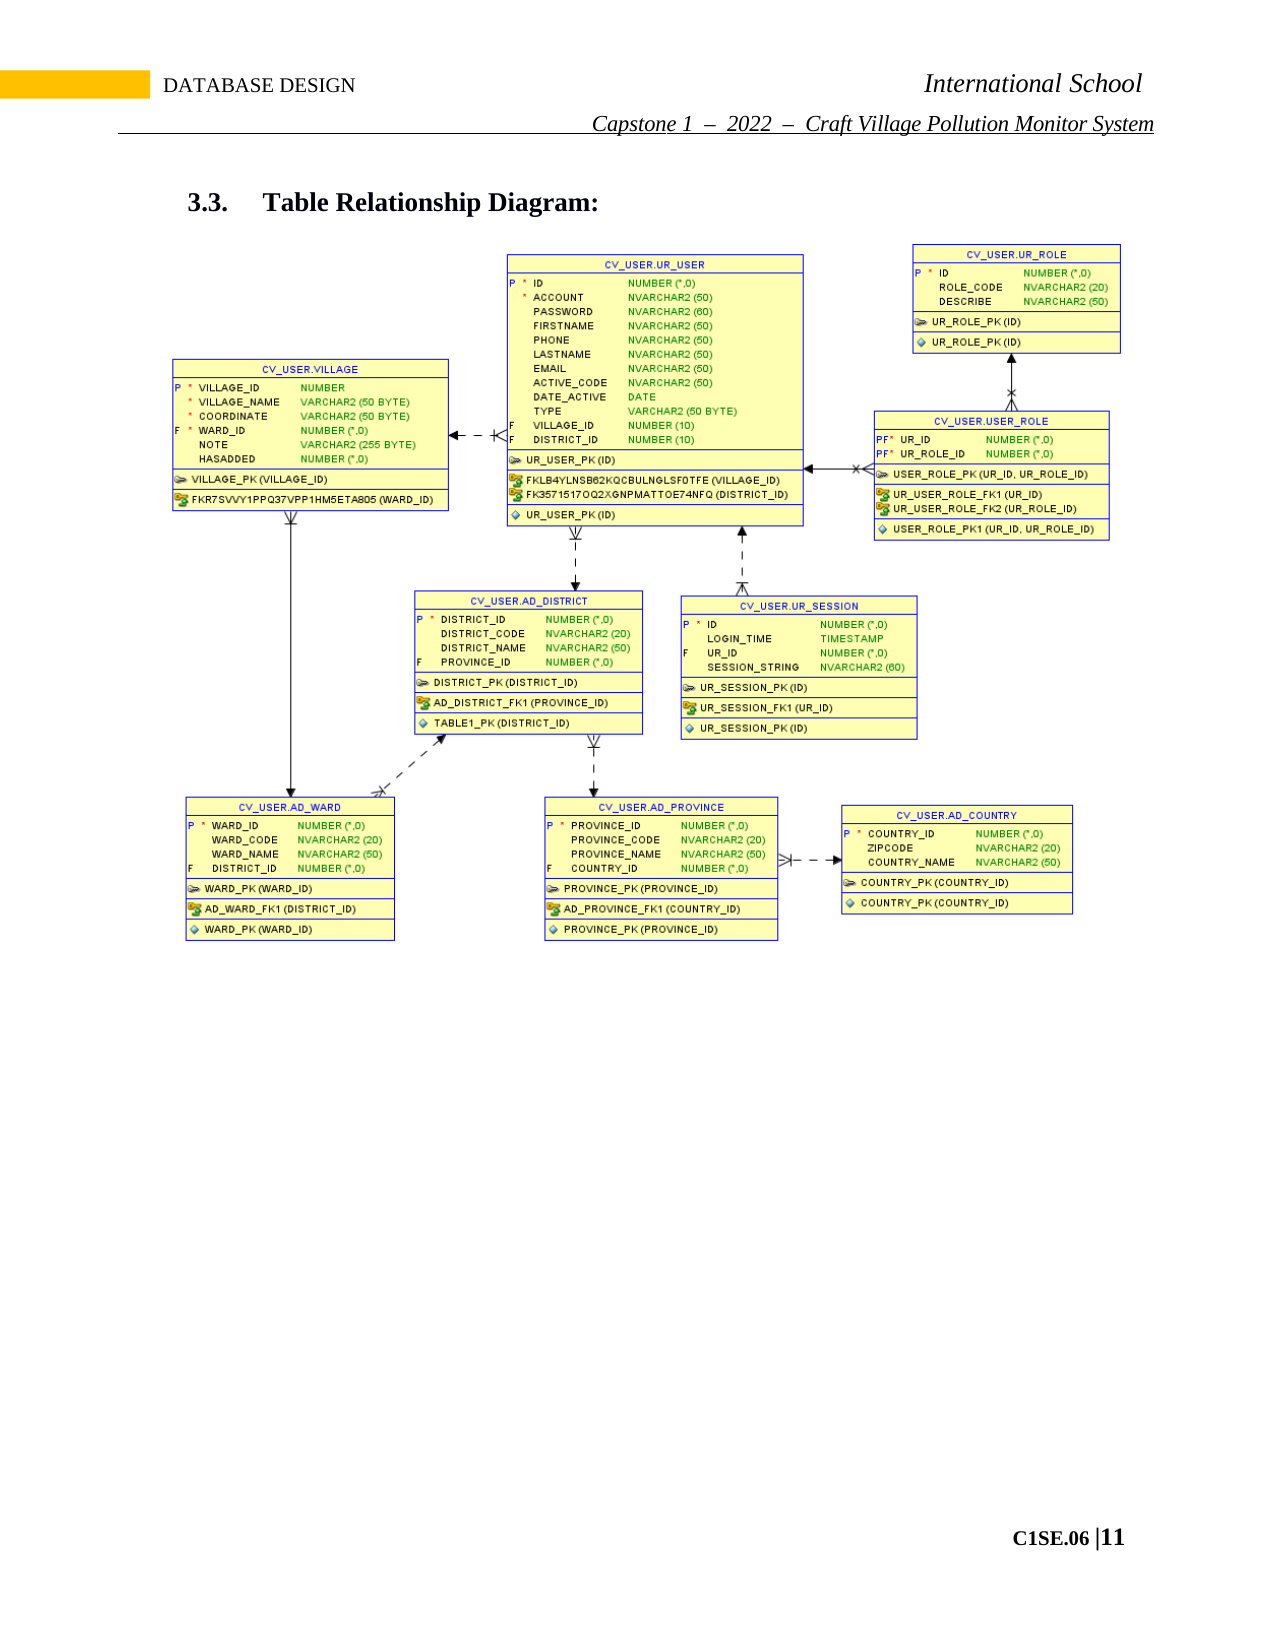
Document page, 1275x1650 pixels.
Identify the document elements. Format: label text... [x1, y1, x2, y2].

list Table Relationship Diagram: [187, 186, 1125, 217]
picture [150, 242, 1125, 946]
